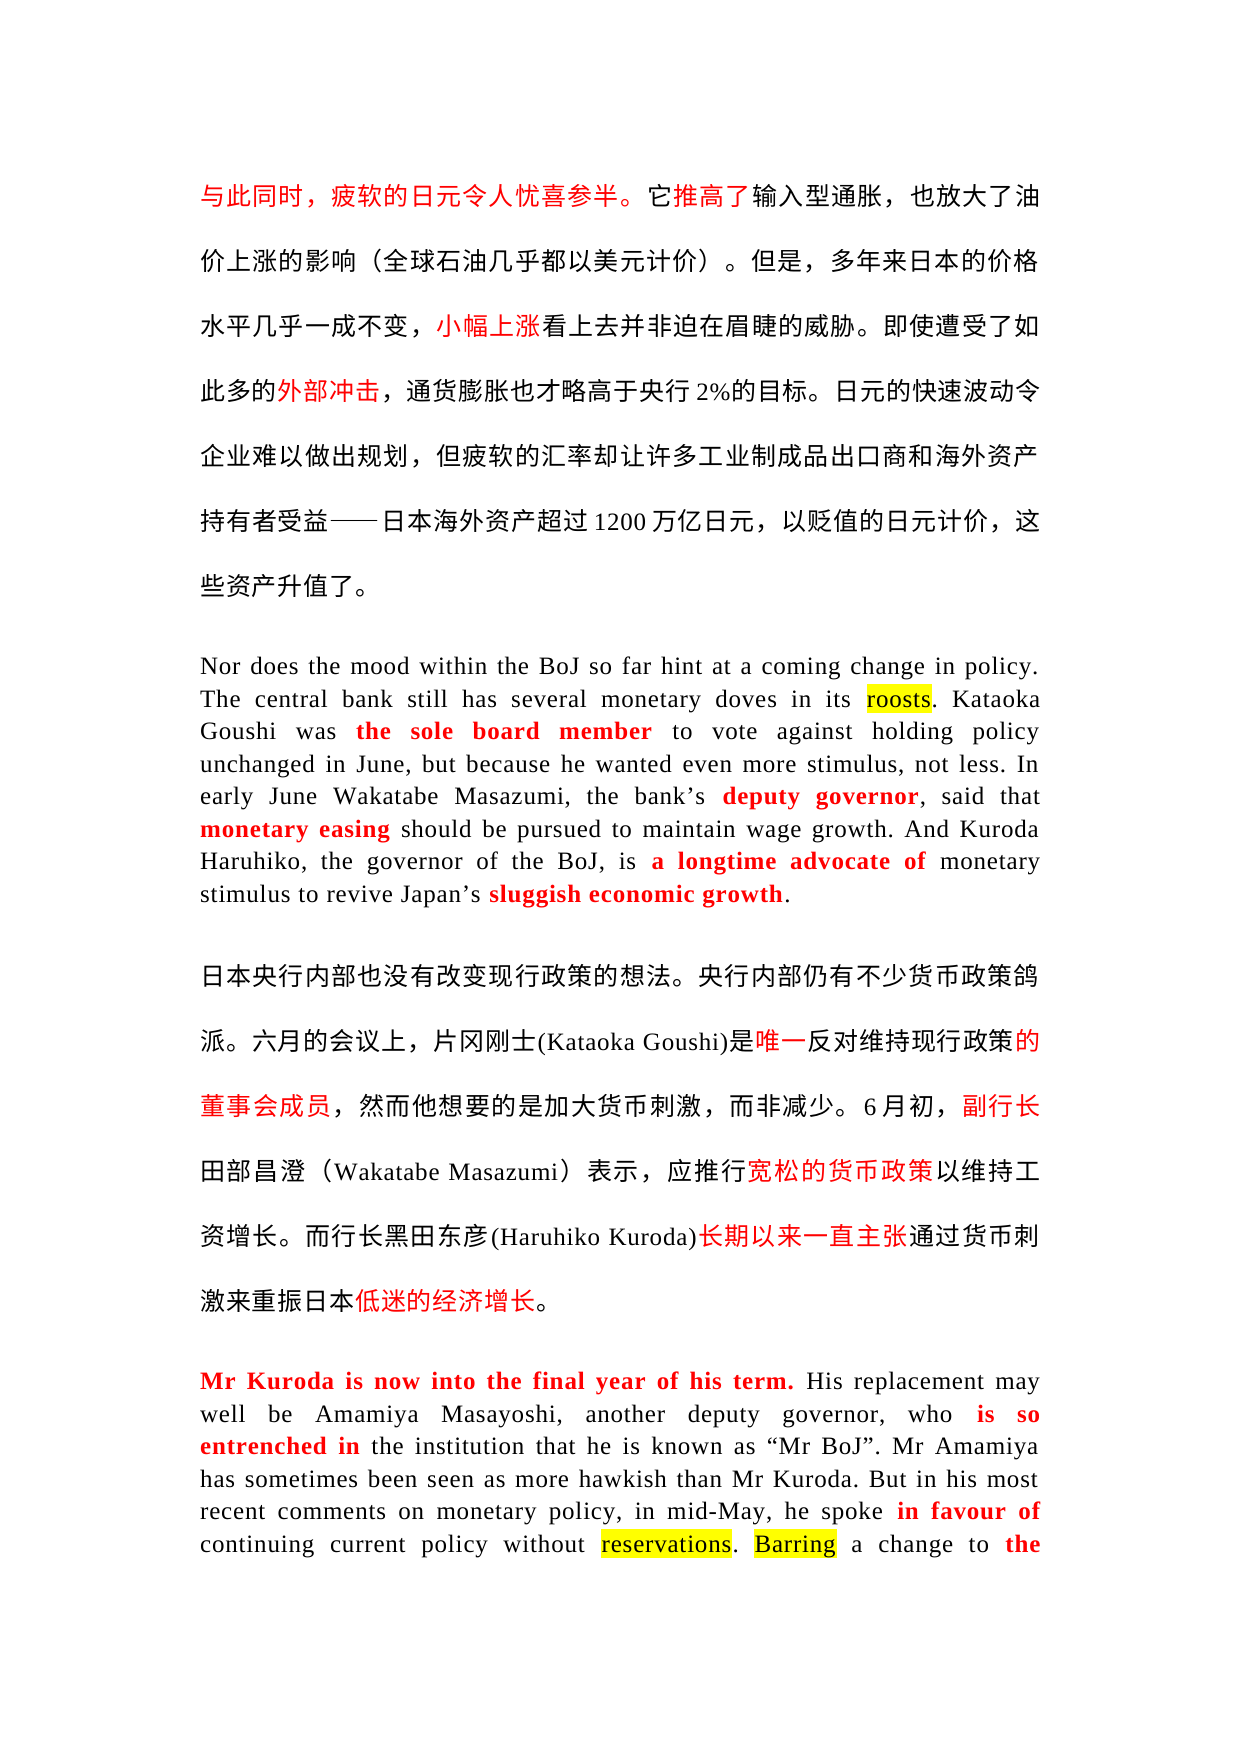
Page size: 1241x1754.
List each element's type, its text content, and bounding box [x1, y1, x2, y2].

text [200, 1364, 1040, 1559]
text Nor does the mood within the BoJ so far hint at a coming change in policy. The central bank still has several monetary doves in its roosts. Kataoka Goushi was the sole board member to vote against holding policy unchanged in June, but because he wanted even more stimulus, not less. In early June Wakatabe Masazumi, the bank’s deputy governor, said that monetary easing should be pursued to maintain wage growth. And Kuroda Haruhiko, the governor of the BoJ, is a longtime advocate of monetary stimulus to revive Japan’s sluggish economic growth. [200, 649, 1040, 909]
text 与此同时，疲软的日元令人忧喜参半。它推高了输入型通胀，也放大了油价上涨的影响（全球石油几乎都以美元计价）。但是，多年来日本的价格水平几乎一成不变，小幅上涨看上去并非迫在眉睫的威胁。即使遭受了如此多的外部冲击，通货膨胀也才略高于央行2%的目标。日元的快速波动令企业难以做出规划，但疲软的汇率却让许多工业制成品出口商和海外资产持有者受益——日本海外资产超过1200万亿日元，以贬值的日元计价，这些资产升值了。 [200, 162, 1040, 617]
text 日本央行内部也没有改变现行政策的想法。央行内部仍有不少货币政策鸽派。六月的会议上，片冈刚士(Kataoka Goushi)是唯一反对维持现行政策的董事会成员，然而他想要的是加大货币刺激，而非减少。6月初，副行长田部昌澄（Wakatabe Masazumi）表示，应推行宽松的货币政策以维持工资增长。而行长黑田东彦(Haruhiko Kuroda)长期以来一直主张通过货币刺激来重振日本低迷的经济增长。 [200, 942, 1040, 1332]
